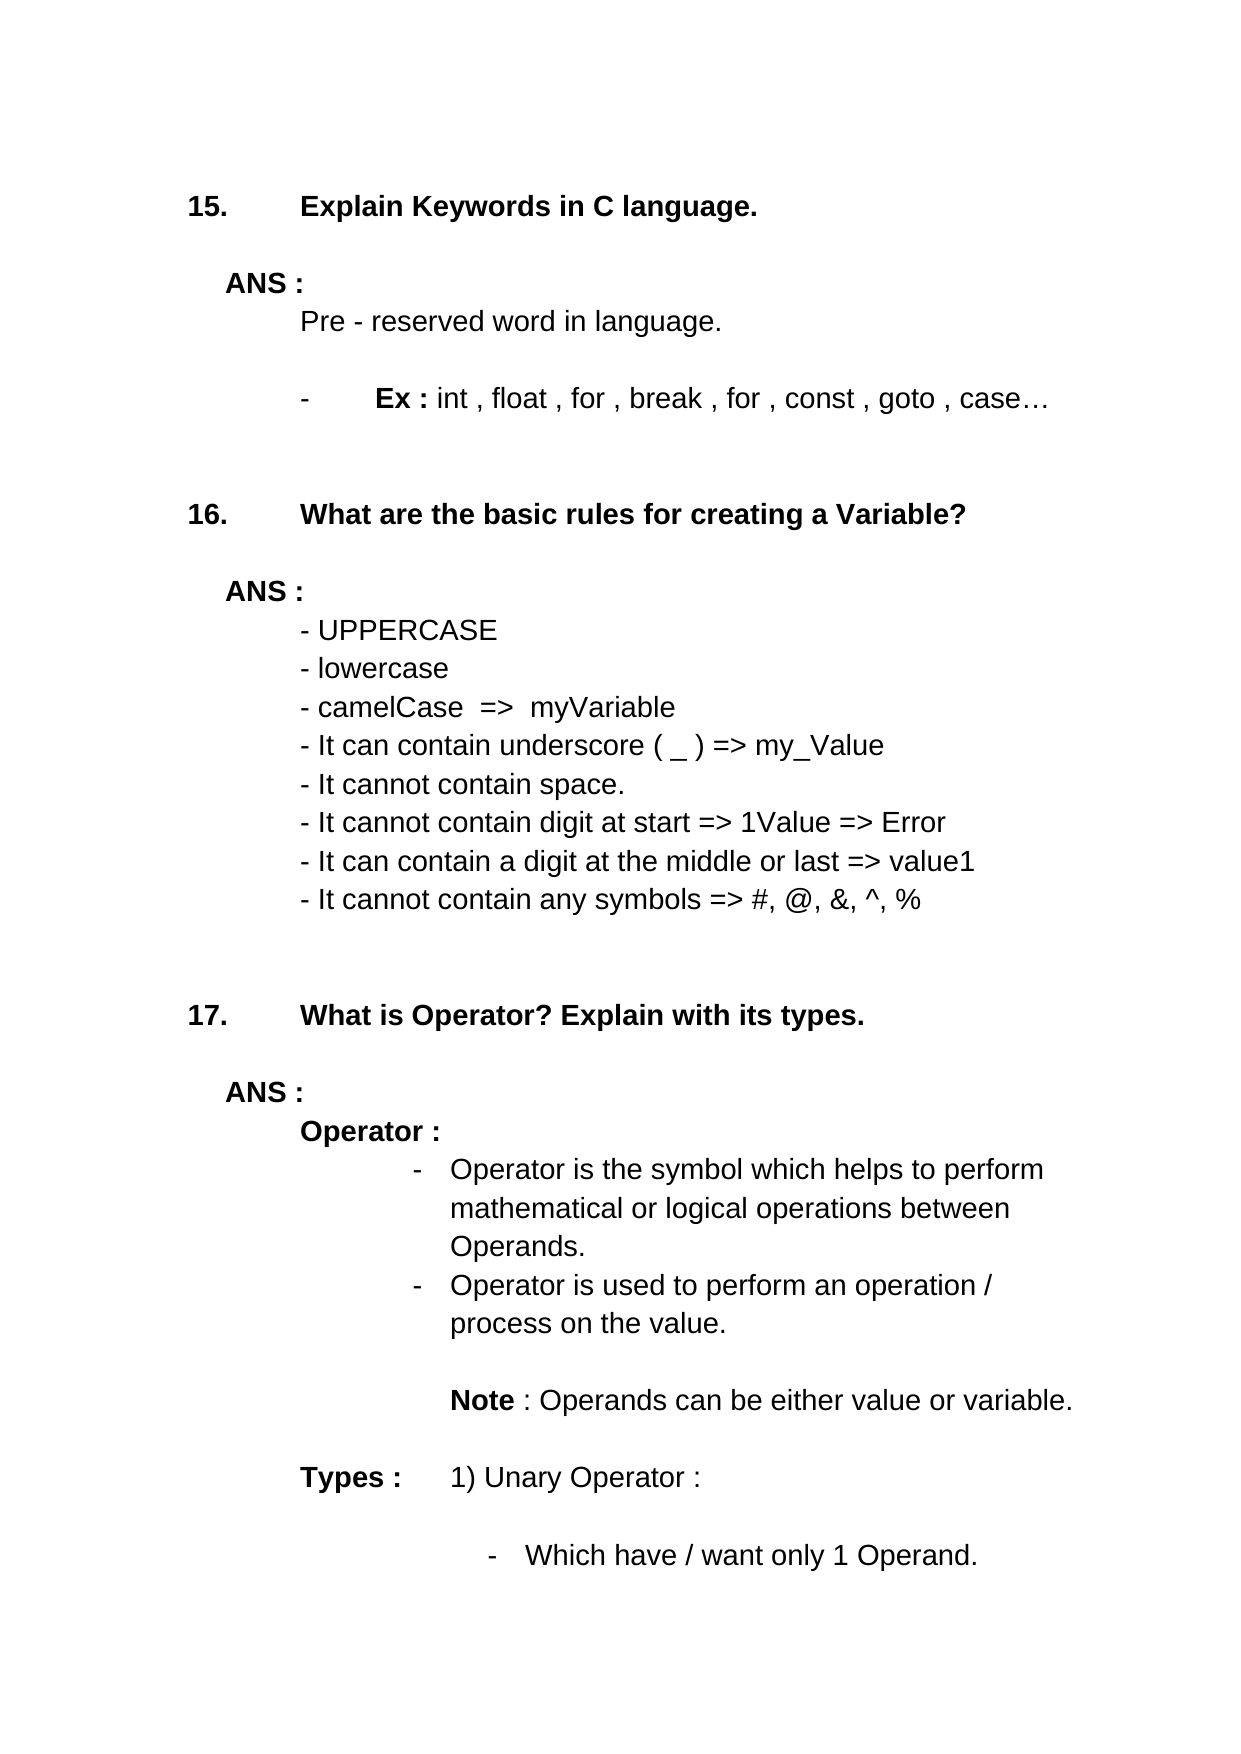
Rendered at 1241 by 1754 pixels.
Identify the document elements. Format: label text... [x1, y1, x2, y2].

text ANS : [225, 266, 1090, 299]
list Operator is used to perform an operation / process on the value. [412, 1268, 1090, 1340]
text Operands. [375, 1229, 1090, 1263]
list Operator is the symbol which helps to perform [412, 1152, 1090, 1186]
text mathematical or logical operations between [375, 1191, 1090, 1224]
text Operator : [225, 1113, 1090, 1147]
text - It cannot contain digit at start => 1Value => Error [225, 805, 1090, 839]
text - camelCase => myVariable [225, 689, 1090, 723]
list Explain Keywords in C language. [187, 188, 1090, 222]
text Pre - reserved word in language. [225, 304, 1090, 338]
list What is Operator? Explain with its types. [187, 998, 1090, 1031]
text ANS : [225, 574, 1090, 607]
text - It can contain a digit at the middle or last => value1 [225, 844, 1090, 877]
text ANS : [225, 1075, 1090, 1108]
list What are the basic rules for creating a Variable? [187, 497, 1090, 530]
list Which have / want only 1 Operand. [487, 1537, 1090, 1571]
text - Ex : int , float , for , break , for , const , goto , case… [225, 381, 1090, 415]
text - It cannot contain any symbols => #, @, &, ^, % [225, 882, 1090, 916]
text - lowercase [225, 651, 1090, 684]
text - It cannot contain space. [225, 767, 1090, 800]
text Note : Operands can be either value or variable. [375, 1383, 1090, 1417]
text - It can contain underscore ( _ ) => my_Value [225, 728, 1090, 762]
text - UPPERCASE [225, 612, 1090, 646]
text Types : 1) Unary Operator : [150, 1460, 1090, 1494]
